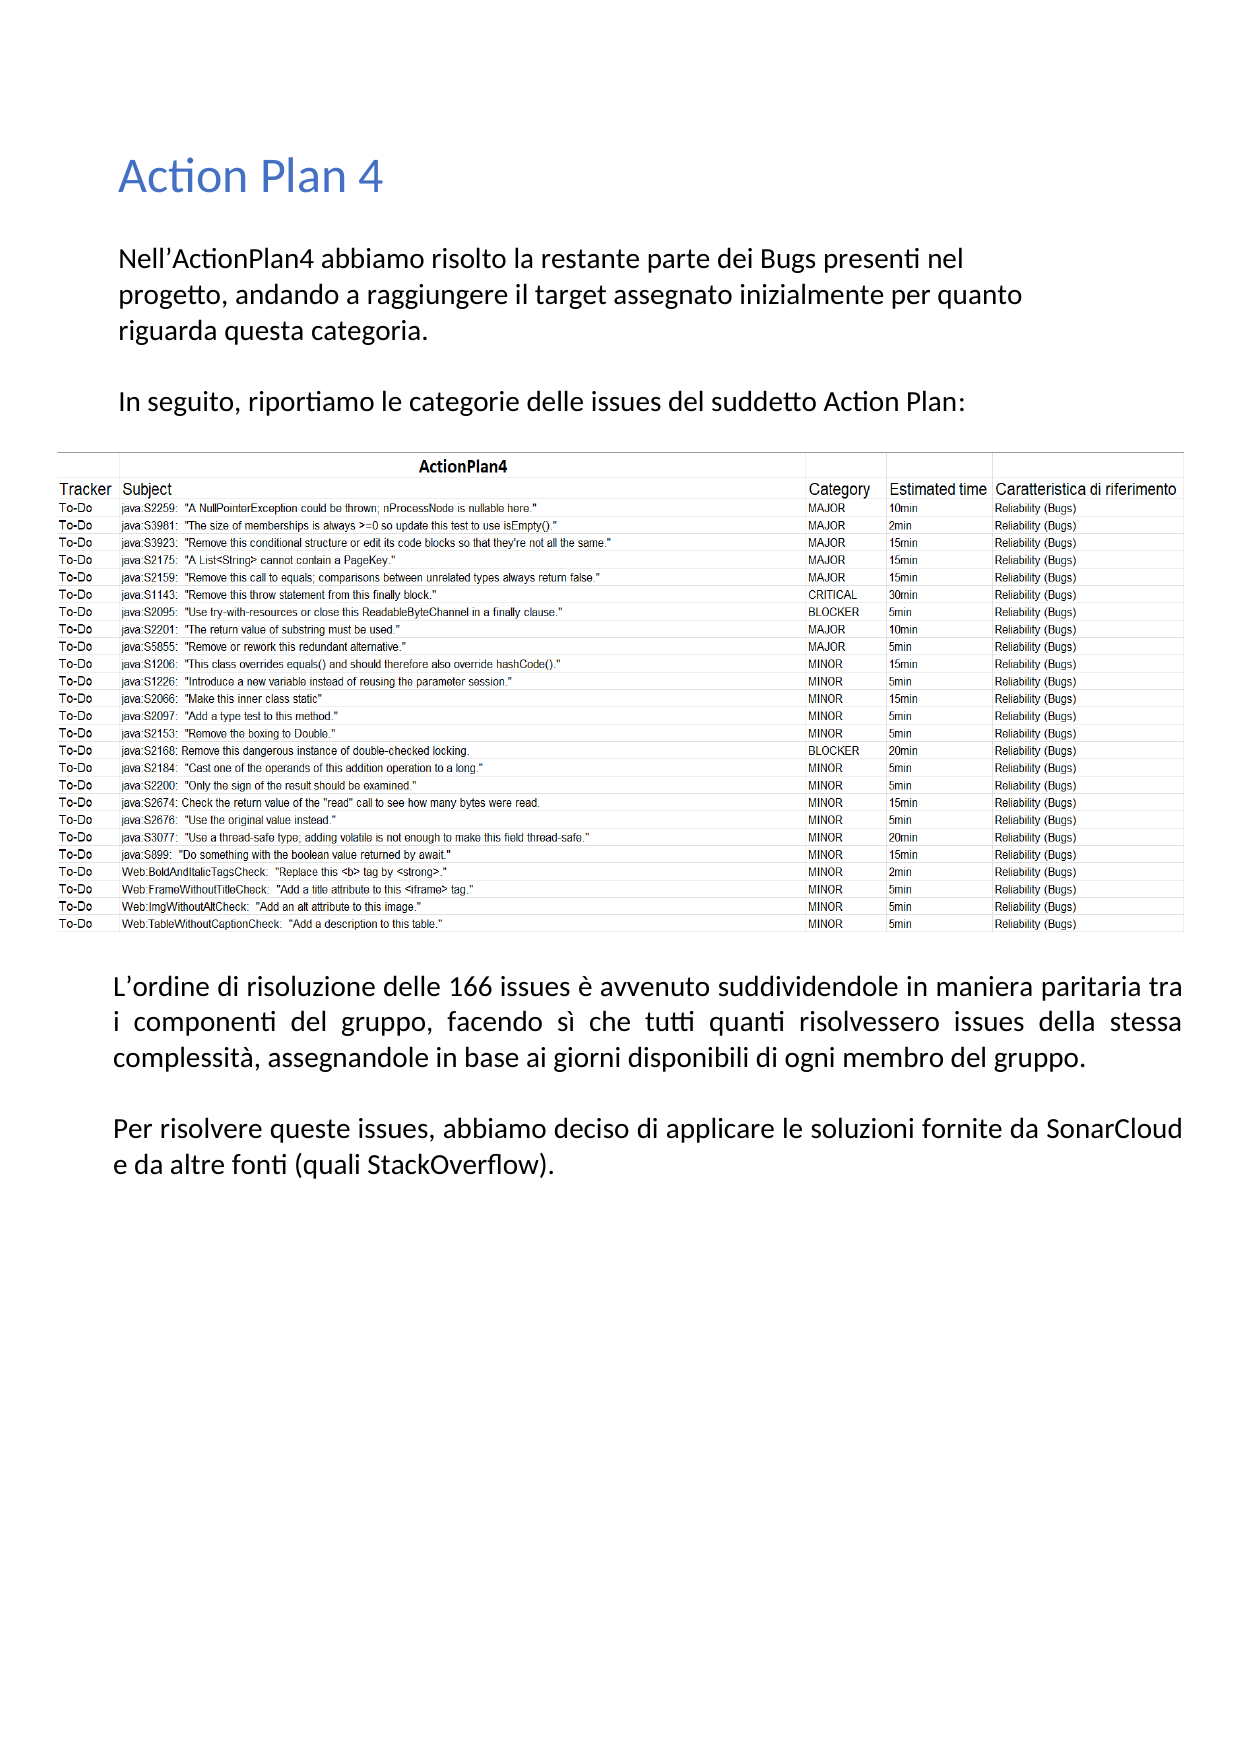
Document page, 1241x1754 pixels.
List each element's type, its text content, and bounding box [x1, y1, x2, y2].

text Per risolvere queste issues, abbiamo deciso di applicare le soluzioni fornite da SonarCloud e da altre fonti (quali StackOverflow). [113, 1110, 1184, 1181]
text Nell’ActionPlan4 abbiamo risolto la restante parte dei Bugs presenti nel progetto, andando a raggiungere il target assegnato inizialmente per quanto riguarda questa categoria. [118, 205, 1051, 347]
picture [57, 452, 1184, 932]
text In seguito, riportiamo le categorie delle issues del suddetto Action Plan: [118, 383, 1123, 418]
text L’ordine di risoluzione delle 166 issues è avvenuto suddividendole in maniera paritaria tra i componenti del gruppo, facendo sì che tutti quanti risolvessero issues della stessa complessità, assegnandole in base ai giorni disponibili di ogni membro del gruppo. [113, 968, 1184, 1074]
subtitle Action Plan 4 [118, 144, 1184, 205]
